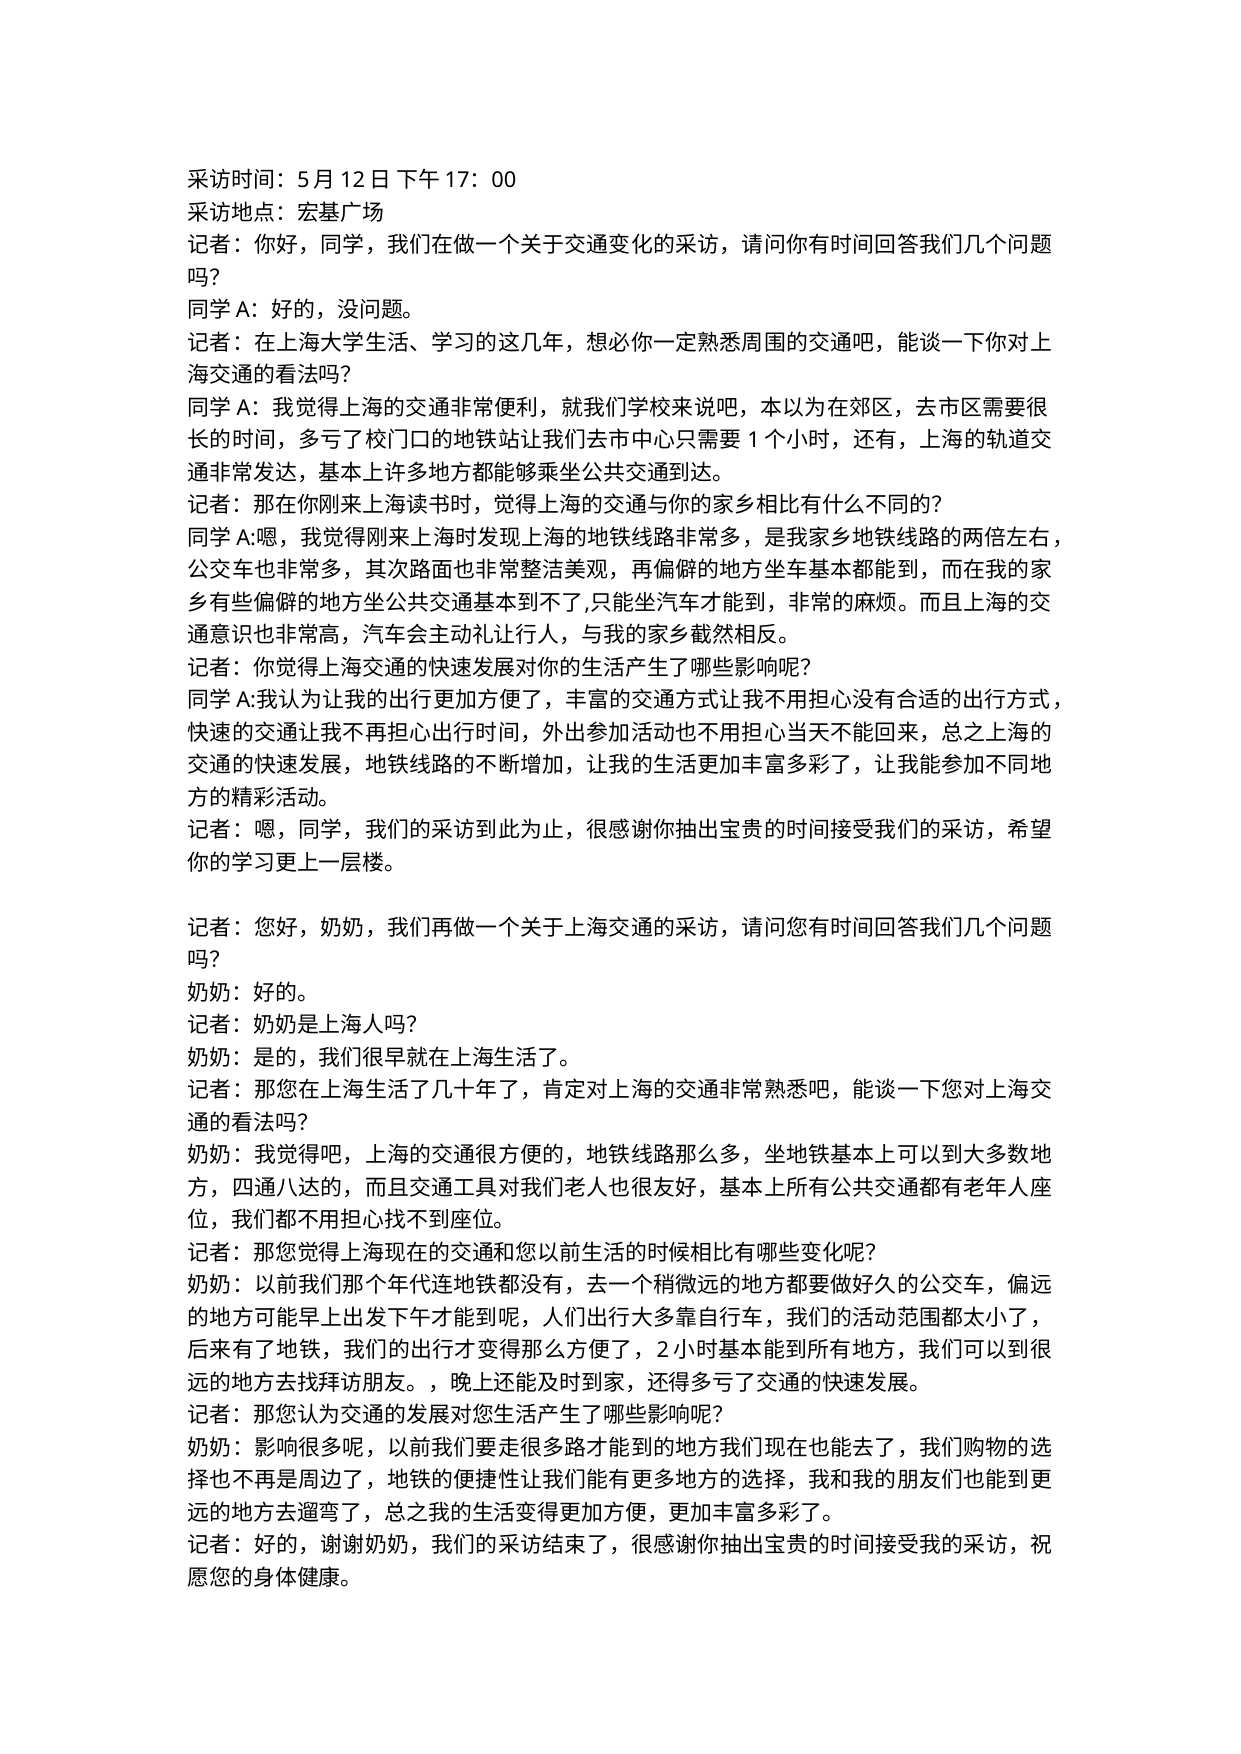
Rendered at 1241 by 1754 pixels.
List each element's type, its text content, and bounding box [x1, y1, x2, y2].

text 同学A：好的，没问题。 [187, 292, 1053, 324]
text 记者：好的，谢谢奶奶，我们的采访结束了，很感谢你抽出宝贵的时间接受我的采访，祝愿您的身体健康。 [187, 1527, 1053, 1592]
text 记者：你觉得上海交通的快速发展对你的生活产生了哪些影响呢？ [187, 649, 1053, 682]
text 采访地点：宏基广场 [187, 194, 1053, 227]
text 同学A：我觉得上海的交通非常便利，就我们学校来说吧，本以为在郊区，去市区需要很长的时间，多亏了校门口的地铁站让我们去市中心只需要1个小时，还有，上海的轨道交通非常发达，基本上许多地方都能够乘坐公共交通到达。 [187, 389, 1053, 487]
text 记者：那您在上海生活了几十年了，肯定对上海的交通非常熟悉吧，能谈一下您对上海交通的看法吗？ [187, 1072, 1053, 1137]
text 同学A:我认为让我的出行更加方便了，丰富的交通方式让我不用担心没有合适的出行方式，快速的交通让我不再担心出行时间，外出参加活动也不用担心当天不能回来，总之上海的交通的快速发展，地铁线路的不断增加，让我的生活更加丰富多彩了，让我能参加不同地方的精彩活动。 [187, 682, 1053, 812]
text 同学A:嗯，我觉得刚来上海时发现上海的地铁线路非常多，是我家乡地铁线路的两倍左右，公交车也非常多，其次路面也非常整洁美观，再偏僻的地方坐车基本都能到，而在我的家乡有些偏僻的地方坐公共交通基本到不了,只能坐汽车才能到，非常的麻烦。而且上海的交通意识也非常高，汽车会主动礼让行人，与我的家乡截然相反。 [187, 519, 1053, 649]
text 奶奶：我觉得吧，上海的交通很方便的，地铁线路那么多，坐地铁基本上可以到大多数地方，四通八达的，而且交通工具对我们老人也很友好，基本上所有公共交通都有老年人座位，我们都不用担心找不到座位。 [187, 1137, 1053, 1234]
text 奶奶：好的。 [187, 974, 1053, 1007]
text 记者：您好，奶奶，我们再做一个关于上海交通的采访，请问您有时间回答我们几个问题吗？ [187, 909, 1053, 974]
text 记者：在上海大学生活、学习的这几年，想必你一定熟悉周围的交通吧，能谈一下你对上海交通的看法吗？ [187, 324, 1053, 389]
text 奶奶：以前我们那个年代连地铁都没有，去一个稍微远的地方都要做好久的公交车，偏远的地方可能早上出发下午才能到呢，人们出行大多靠自行车，我们的活动范围都太小了，后来有了地铁，我们的出行才变得那么方便了，2小时基本能到所有地方，我们可以到很远的地方去找拜访朋友。，晚上还能及时到家，还得多亏了交通的快速发展。 [187, 1267, 1053, 1397]
text 奶奶：影响很多呢，以前我们要走很多路才能到的地方我们现在也能去了，我们购物的选择也不再是周边了，地铁的便捷性让我们能有更多地方的选择，我和我的朋友们也能到更远的地方去遛弯了，总之我的生活变得更加方便，更加丰富多彩了。 [187, 1429, 1053, 1527]
text 记者：那您认为交通的发展对您生活产生了哪些影响呢？ [187, 1397, 1053, 1429]
text 记者：那在你刚来上海读书时，觉得上海的交通与你的家乡相比有什么不同的？ [187, 487, 1053, 519]
text 采访时间：5月12日 下午17：00 [187, 162, 1053, 194]
text 奶奶：是的，我们很早就在上海生活了。 [187, 1039, 1053, 1072]
text 记者：嗯，同学，我们的采访到此为止，很感谢你抽出宝贵的时间接受我们的采访，希望你的学习更上一层楼。 [187, 812, 1053, 877]
text 记者：奶奶是上海人吗？ [187, 1007, 1053, 1039]
text 记者：那您觉得上海现在的交通和您以前生活的时候相比有哪些变化呢？ [187, 1234, 1053, 1267]
text 记者：你好，同学，我们在做一个关于交通变化的采访，请问你有时间回答我们几个问题吗？ [187, 227, 1053, 292]
